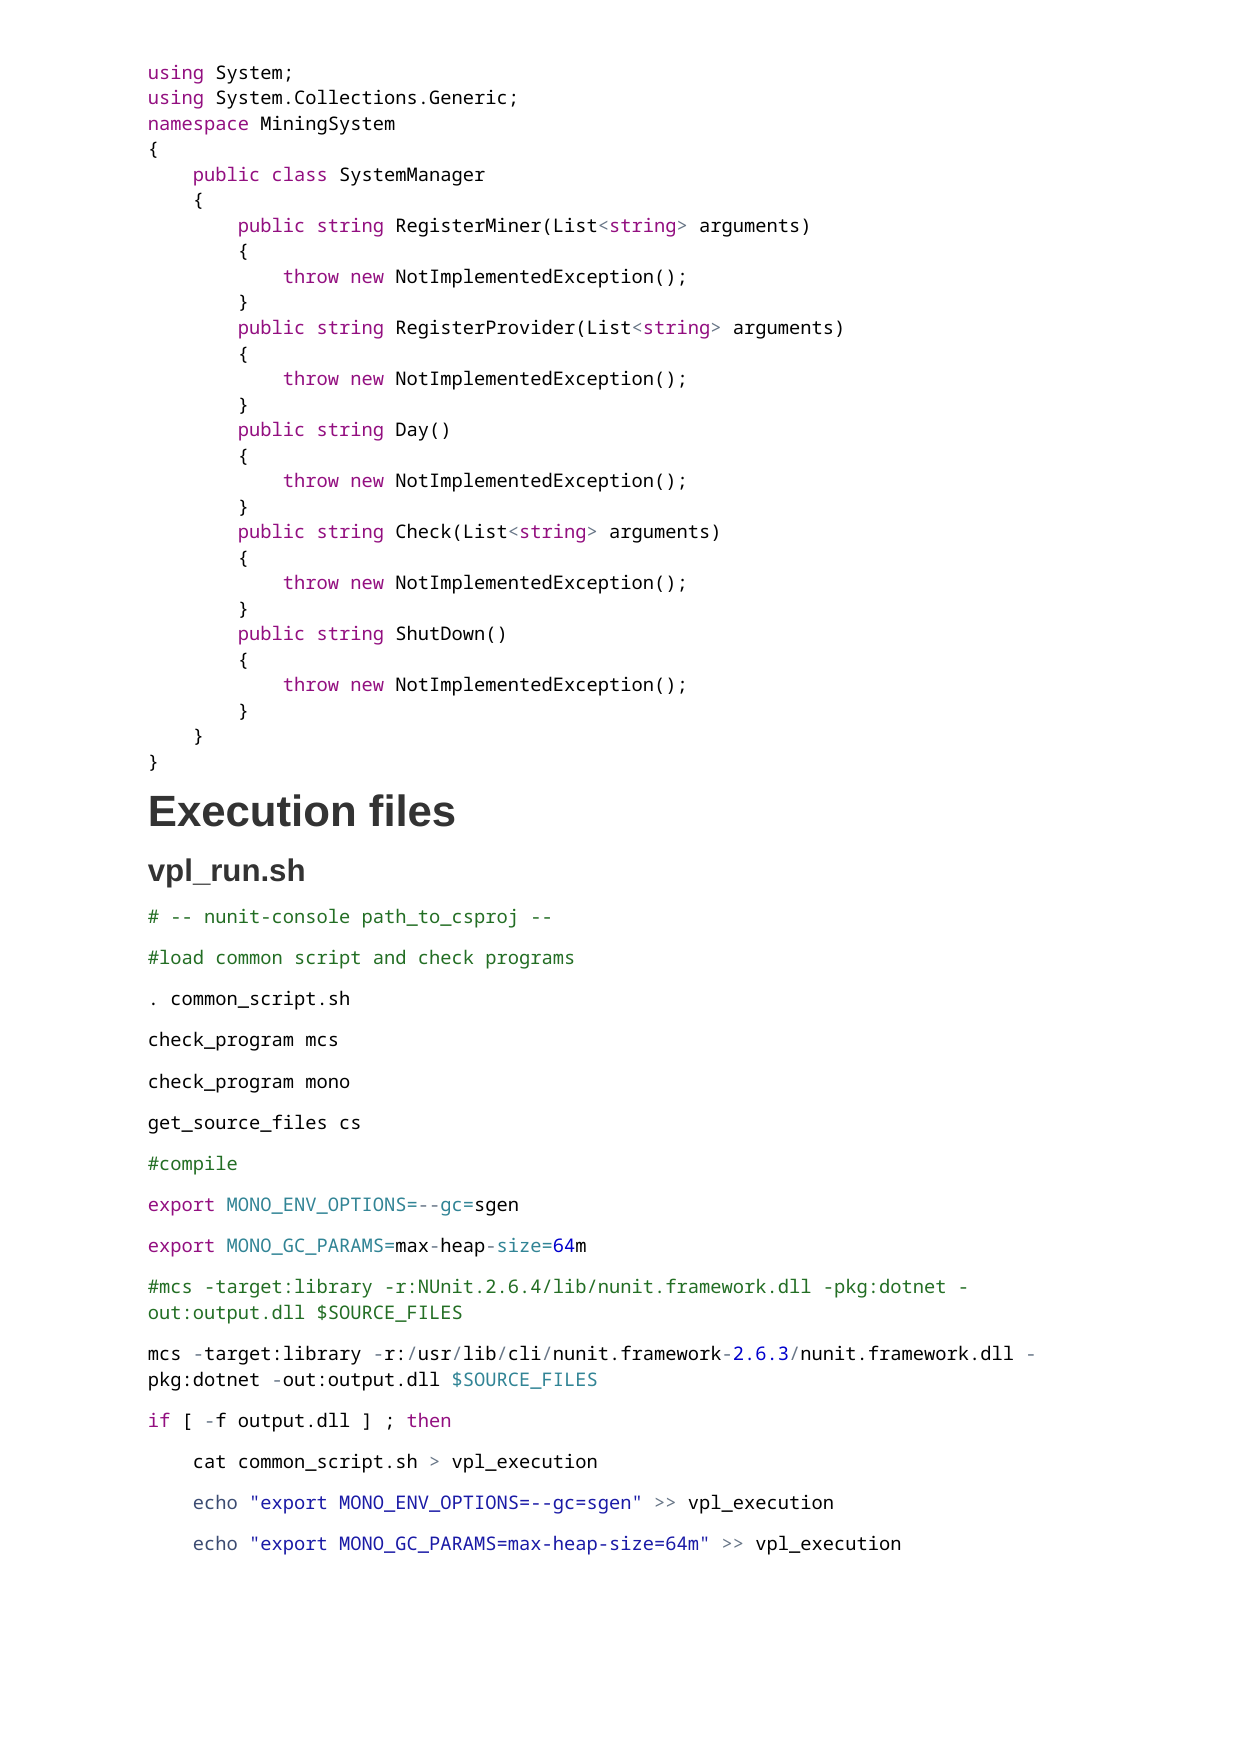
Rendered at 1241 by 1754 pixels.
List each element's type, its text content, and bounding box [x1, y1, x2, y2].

text } [148, 723, 1093, 748]
text check_program mono [148, 1068, 1093, 1093]
text { [148, 187, 1093, 212]
text } [148, 595, 1093, 621]
text using System; [148, 59, 1093, 84]
text echo "export MONO_ENV_OPTIONS=--gc=sgen" >> vpl_execution [148, 1489, 1093, 1515]
text throw new NotImplementedException(); [148, 467, 1093, 493]
text public string Day() [148, 416, 1093, 442]
text } [148, 748, 1093, 774]
text } [148, 391, 1093, 416]
text using System.Collections.Generic; [148, 84, 1093, 110]
text { [148, 646, 1093, 672]
text namespace MiningSystem [148, 110, 1093, 136]
text get_source_files cs [148, 1109, 1093, 1134]
text #load common script and check programs [148, 944, 1093, 970]
text mcs -target:library -r:/usr/lib/cli/nunit.framework-2.6.3/nunit.framework.dll -pkg:dotnet -out:output.dll $SOURCE_FILES [148, 1340, 1093, 1391]
text public string ShutDown() [148, 621, 1093, 646]
text throw new NotImplementedException(); [148, 365, 1093, 391]
text } [148, 697, 1093, 723]
text { [148, 136, 1093, 161]
text vpl_run.sh [148, 852, 1093, 888]
text } [148, 493, 1093, 518]
text throw new NotImplementedException(); [148, 263, 1093, 289]
text #mcs -target:library -r:NUnit.2.6.4/lib/nunit.framework.dll -pkg:dotnet -out:output.dll $SOURCE_FILES [148, 1274, 1093, 1325]
text cat common_script.sh > vpl_execution [148, 1448, 1093, 1474]
text throw new NotImplementedException(); [148, 569, 1093, 595]
text { [148, 238, 1093, 263]
text public class SystemManager [148, 161, 1093, 187]
text Execution files [148, 774, 1093, 836]
text export MONO_ENV_OPTIONS=--gc=sgen [148, 1191, 1093, 1217]
text public string RegisterProvider(List<string> arguments) [148, 314, 1093, 340]
text { [148, 544, 1093, 569]
text check_program mcs [148, 1027, 1093, 1052]
text public string Check(List<string> arguments) [148, 518, 1093, 544]
text } [148, 289, 1093, 314]
text { [148, 340, 1093, 365]
text throw new NotImplementedException(); [148, 672, 1093, 697]
text echo "export MONO_GC_PARAMS=max-heap-size=64m" >> vpl_execution [148, 1530, 1093, 1556]
text . common_script.sh [148, 986, 1093, 1011]
text public string RegisterMiner(List<string> arguments) [148, 212, 1093, 238]
text if [ -f output.dll ] ; then [148, 1407, 1093, 1432]
text export MONO_GC_PARAMS=max-heap-size=64m [148, 1232, 1093, 1258]
text { [148, 442, 1093, 467]
text #compile [148, 1150, 1093, 1176]
text # -- nunit-console path_to_csproj -- [148, 903, 1093, 929]
